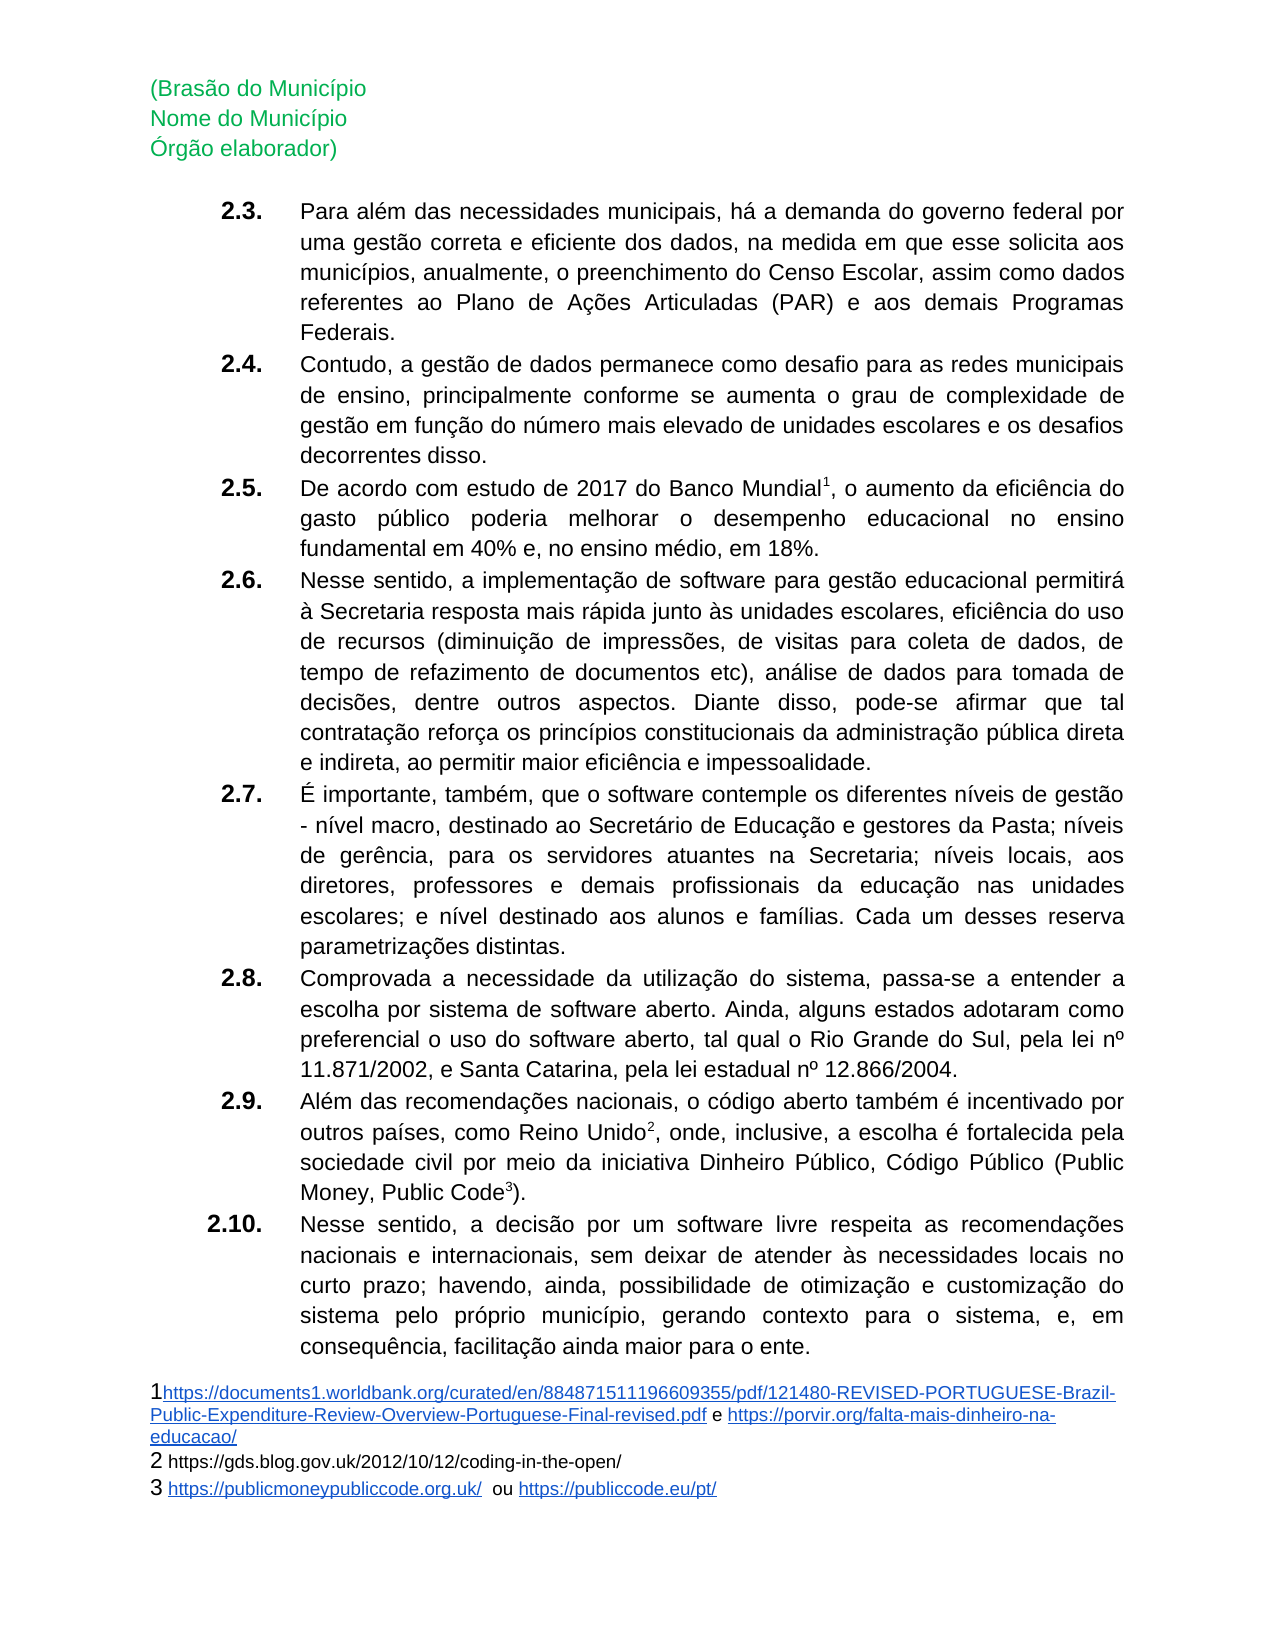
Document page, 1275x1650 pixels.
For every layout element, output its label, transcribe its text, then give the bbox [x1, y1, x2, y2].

list Nesse sentido, a implementação de software para gestão educacional permitirá à Secretaria resposta mais rápida junto às unidades escolares, eficiência do uso de recursos (diminuição de impressões, de visitas para coleta de dados, de tempo de refazimento de documentos etc), análise de dados para tomada de decisões, dentre outros aspectos. Diante disso, pode-se afirmar que tal contratação reforça os princípios constitucionais da administração pública direta e indireta, ao permitir maior eficiência e impessoalidade. [262, 566, 1125, 776]
list Nesse sentido, a decisão por um software livre respeita as recomendações nacionais e internacionais, sem deixar de atender às necessidades locais no curto prazo; havendo, ainda, possibilidade de otimização e customização do sistema pelo próprio município, gerando contexto para o sistema, e, em consequência, facilitação ainda maior para o ente. [262, 1209, 1125, 1359]
list Além das recomendações nacionais, o código aberto também é incentivado por outros países, como Reino Unido, onde, inclusive, a escolha é fortalecida pela sociedade civil por meio da iniciativa Dinheiro Público, Código Público (Public Money, Public Code). [262, 1086, 1125, 1206]
list Para além das necessidades municipais, há a demanda do governo federal por uma gestão correta e eficiente dos dados, na medida em que esse solicita aos municípios, anualmente, o preenchimento do Censo Escolar, assim como dados referentes ao Plano de Ações Articuladas (PAR) e aos demais Programas Federais. [262, 196, 1125, 345]
list É importante, também, que o software contemple os diferentes níveis de gestão - nível macro, destinado ao Secretário de Educação e gestores da Pasta; níveis de gerência, para os servidores atuantes na Secretaria; níveis locais, aos diretores, professores e demais profissionais da educação nas unidades escolares; e nível destinado aos alunos e famílias. Cada um desses reserva parametrizações distintas. [262, 779, 1125, 959]
list Contudo, a gestão de dados permanece como desafio para as redes municipais de ensino, principalmente conforme se aumenta o grau de complexidade de gestão em função do número mais elevado de unidades escolares e os desafios decorrentes disso. [262, 349, 1125, 469]
list Comprovada a necessidade da utilização do sistema, passa-se a entender a escolha por sistema de software aberto. Ainda, alguns estados adotaram como preferencial o uso do software aberto, tal qual o Rio Grande do Sul, pela lei nº 11.871/2002, e Santa Catarina, pela lei estadual nº 12.866/2004. [262, 963, 1125, 1082]
list De acordo com estudo de 2017 do Banco Mundial, o aumento da eficiência do gasto público poderia melhorar o desempenho educacional no ensino fundamental em 40% e, no ensino médio, em 18%. [262, 472, 1125, 562]
